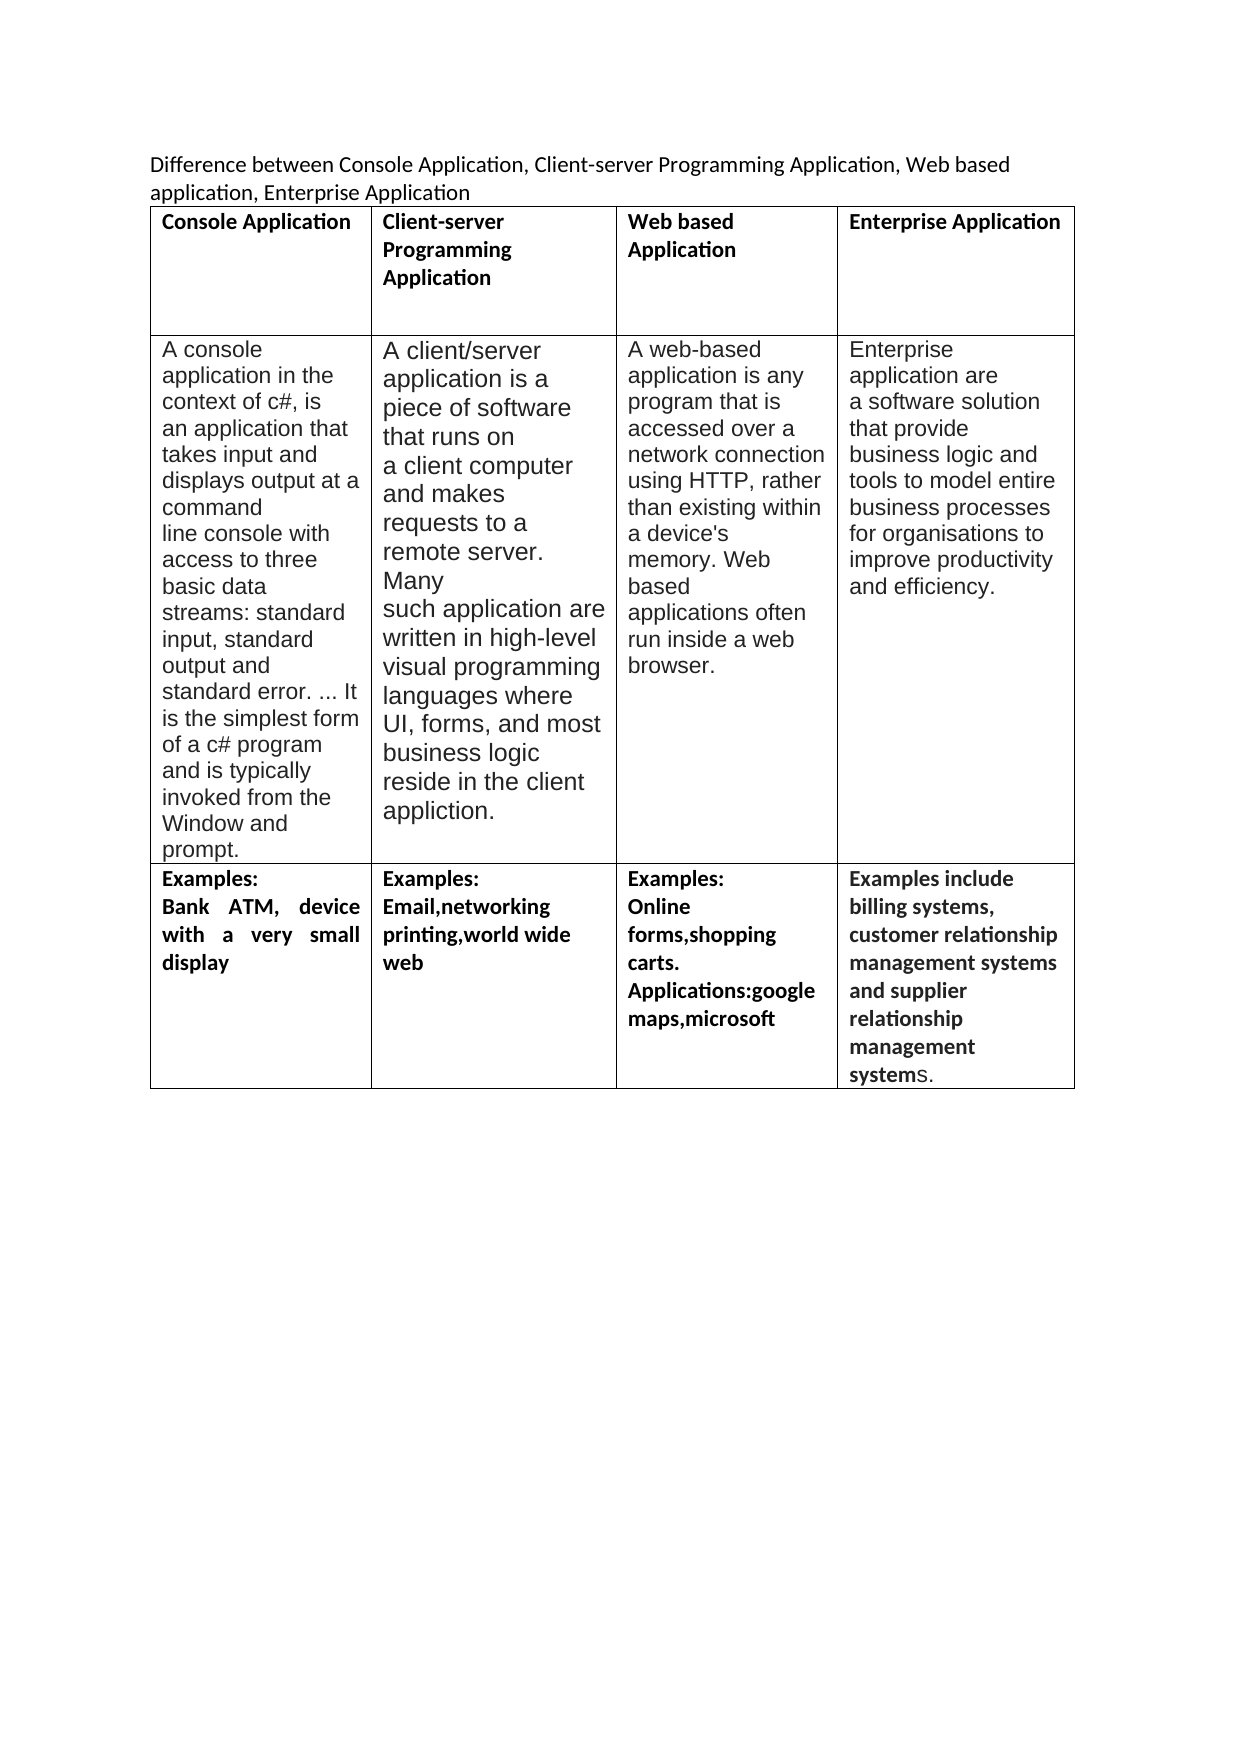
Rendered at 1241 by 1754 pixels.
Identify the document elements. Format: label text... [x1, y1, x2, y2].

table_cell Examples include billing systems, customer relationship management systems and supplier relationship management systems. [916, 864, 1074, 1088]
table_cell A client/server application is a piece of software that runs on a client computer and makes requests to a remote server. Many such application are written in high-level visual programming languages where UI, forms, and most business logic reside in the client appliction. [372, 336, 616, 863]
table_cell Examples: Email,networking printing,world wide web [372, 864, 616, 1088]
table_header Console Application [151, 207, 371, 334]
table_header Web based Application [617, 207, 837, 334]
table_header Enterprise Application [838, 207, 1074, 334]
table_cell A web-based application is any program that is accessed over a network connection using HTTP, rather than existing within a device's memory. Web based applications often run inside a web browser. [617, 336, 837, 863]
table_cell A console application in the context of c#, is an application that takes input and displays output at a command line console with access to three basic data streams: standard input, standard output and standard error. ... It is the simplest form of a c# program and is typically invoked from the Window and prompt. [151, 336, 371, 863]
text Difference between Console Application, Client-server Programming Application, Web based application, Enterprise Application [150, 150, 1090, 206]
table_header Client-server Programming Application [372, 207, 616, 334]
table_cell Examples: Bank ATM, device with a very small display [151, 864, 371, 1088]
table_cell Enterprise application are a software solution that provide business logic and tools to model entire business processes for organisations to improve productivity and efficiency. [838, 336, 1074, 863]
table_cell Examples: Online forms,shopping carts. Applications:google maps,microsoft [617, 864, 837, 1088]
